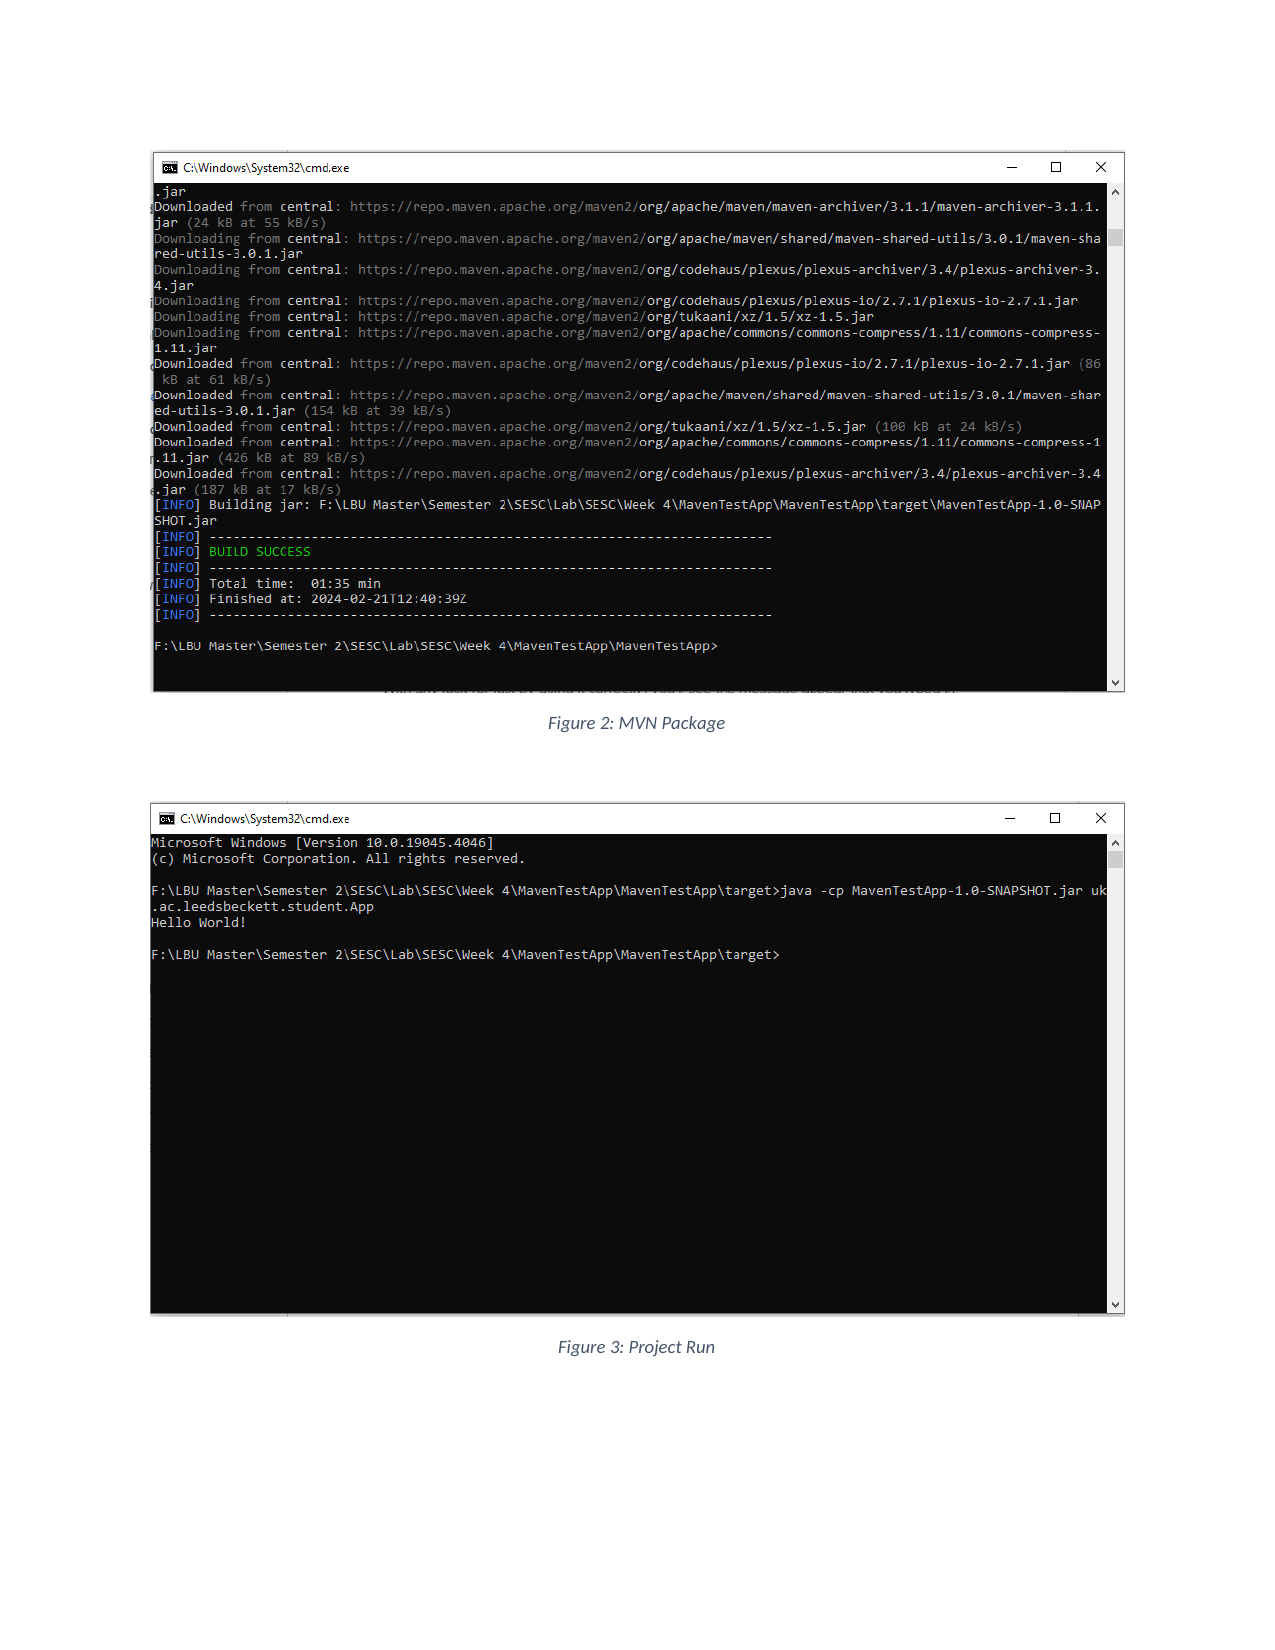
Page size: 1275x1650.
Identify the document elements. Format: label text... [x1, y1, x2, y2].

picture [150, 801, 1125, 1317]
picture [150, 150, 1125, 693]
